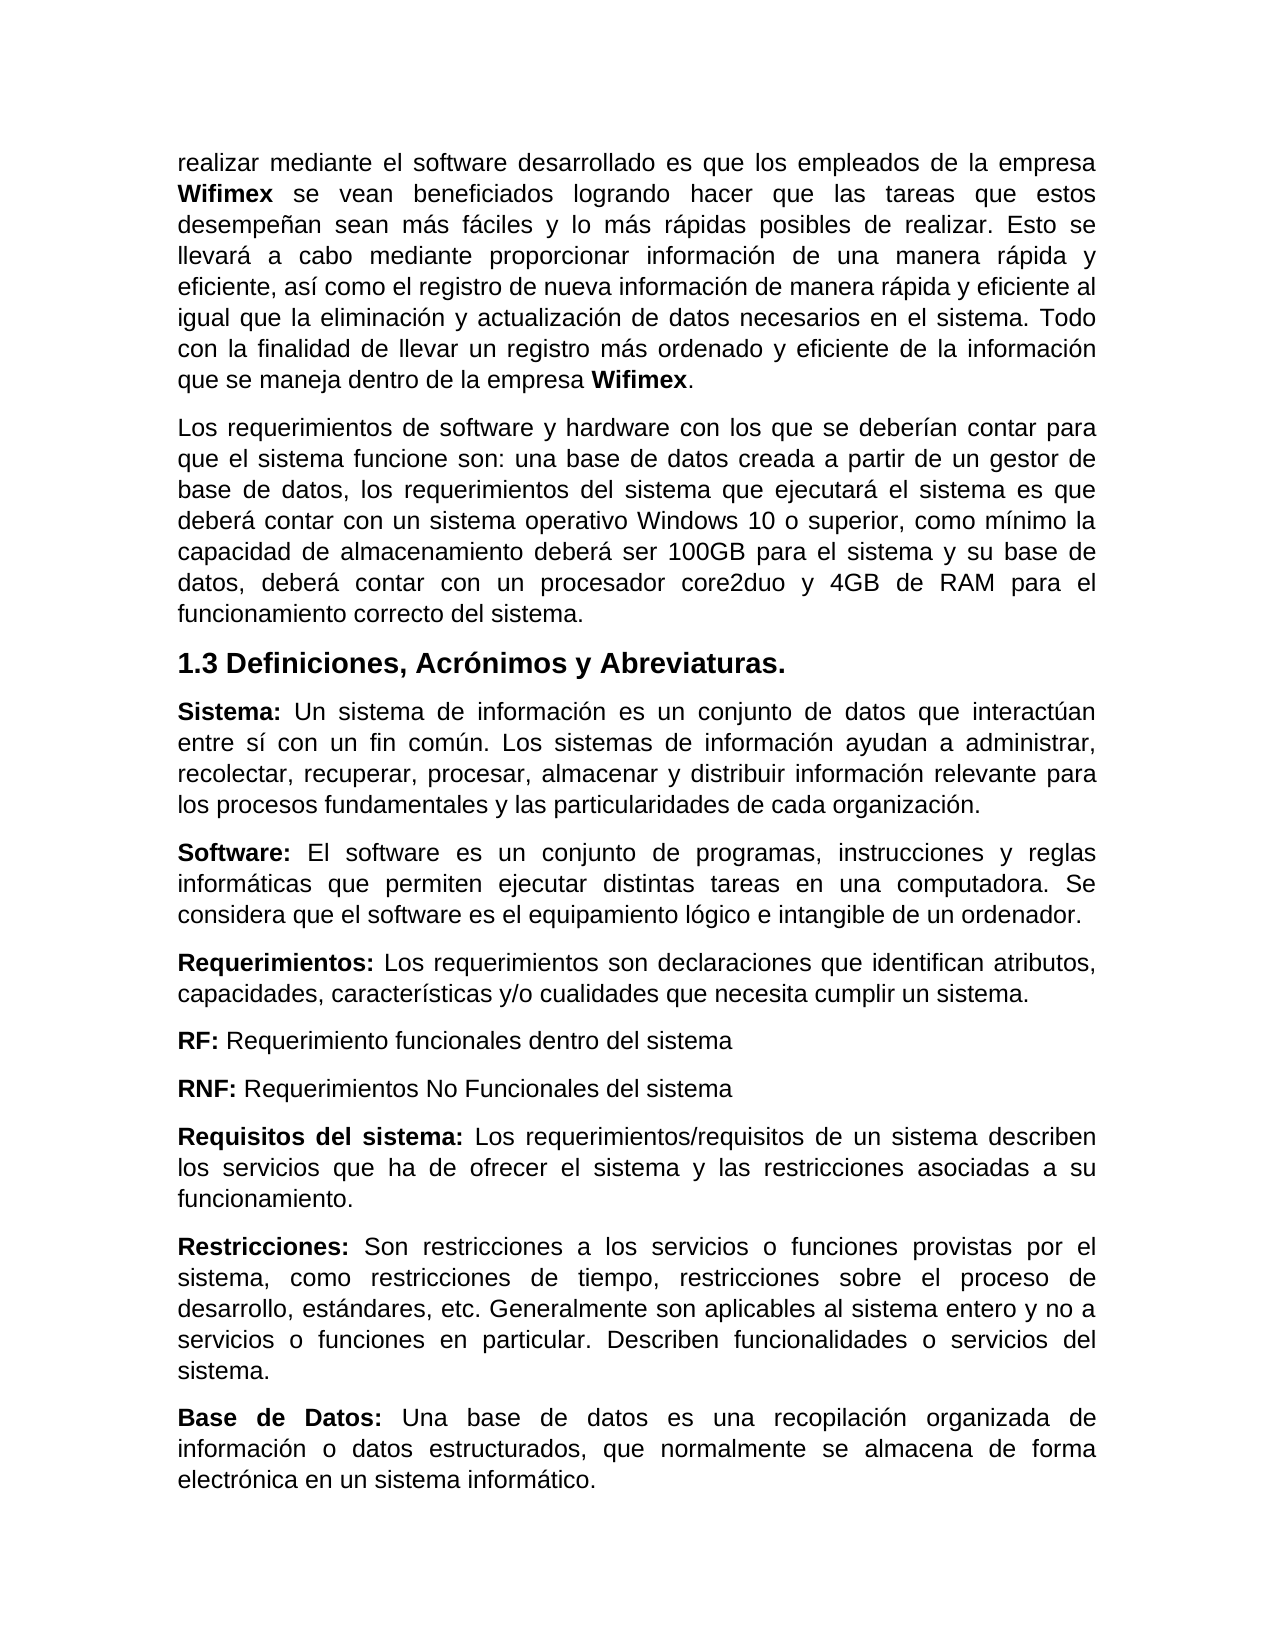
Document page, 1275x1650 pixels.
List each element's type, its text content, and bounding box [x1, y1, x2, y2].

text Base de Datos: Una base de datos es una recopilación organizada de información o datos estructurados, que normalmente se almacena de forma electrónica en un sistema informático. [177, 1403, 1098, 1494]
text Los requerimientos de software y hardware con los que se deberían contar para que el sistema funcione son: una base de datos creada a partir de un gestor de base de datos, los requerimientos del sistema que ejecutará el sistema es que deberá contar con un sistema operativo Windows 10 o superior, como mínimo la capacidad de almacenamiento deberá ser 100GB para el sistema y su base de datos, deberá contar con un procesador core2duo y 4GB de RAM para el funcionamiento correcto del sistema. [177, 413, 1098, 628]
text Sistema: Un sistema de información es un conjunto de datos que interactúan entre sí con un fin común. Los sistemas de información ayudan a administrar, recolectar, recuperar, procesar, almacenar y distribuir información relevante para los procesos fundamentales y las particularidades de cada organización. [177, 697, 1098, 819]
text RF: Requerimiento funcionales dentro del sistema [177, 1026, 1098, 1055]
text RNF: Requerimientos No Funcionales del sistema [177, 1074, 1098, 1103]
text Software: El software es un conjunto de programas, instrucciones y reglas informáticas que permiten ejecutar distintas tareas en una computadora. Se considera que el software es el equipamiento lógico e intangible de un ordenador. [177, 838, 1098, 928]
text Requisitos del sistema: Los requerimientos/requisitos de un sistema describen los servicios que ha de ofrecer el sistema y las restricciones asociadas a su funcionamiento. [177, 1122, 1098, 1212]
text Restricciones: Son restricciones a los servicios o funciones provistas por el sistema, como restricciones de tiempo, restricciones sobre el proceso de desarrollo, estándares, etc. Generalmente son aplicables al sistema entero y no a servicios o funciones en particular. Describen funcionalidades o servicios del sistema. [177, 1231, 1098, 1384]
text Requerimientos: Los requerimientos son declaraciones que identifican atributos, capacidades, características y/o cualidades que necesita cumplir un sistema. [177, 947, 1098, 1007]
subtitle 1.3 Definiciones, Acrónimos y Abreviaturas. [177, 647, 1098, 680]
